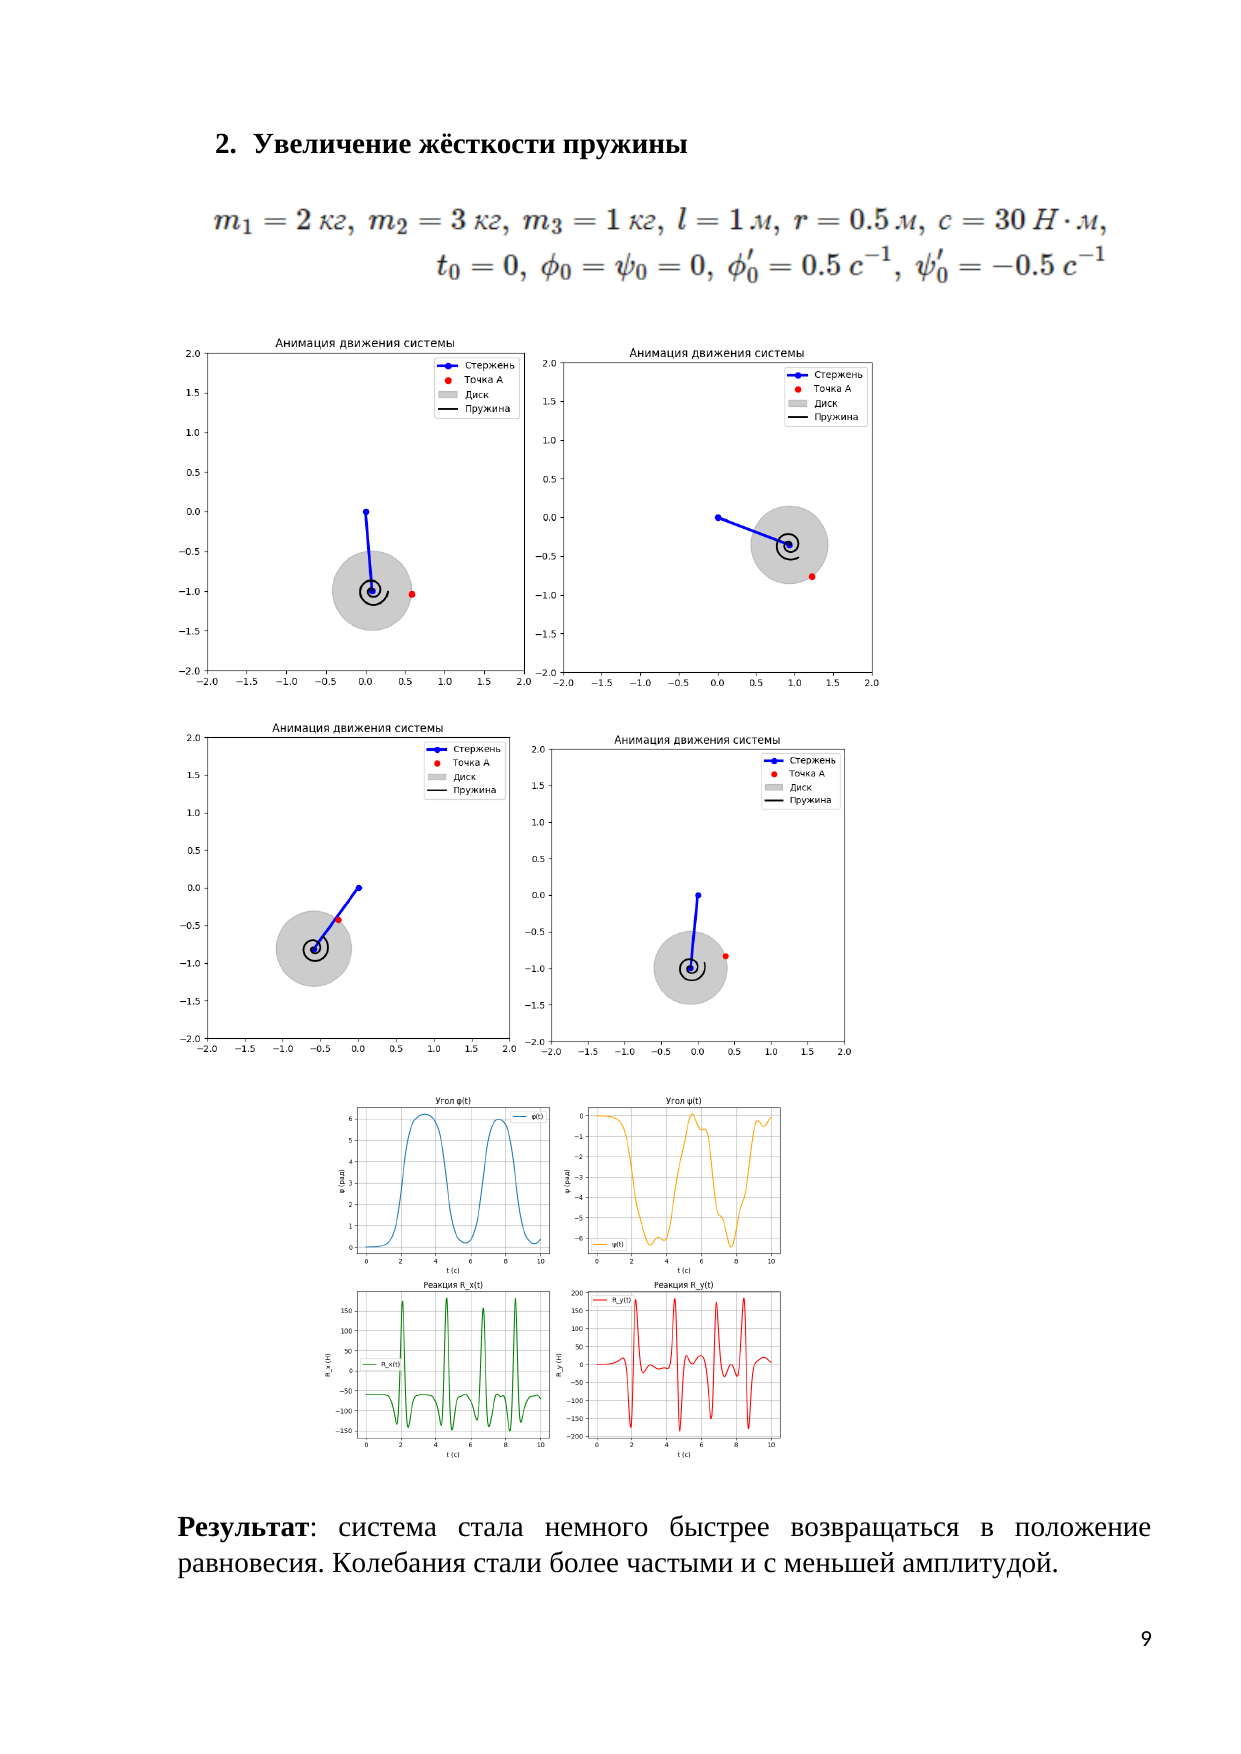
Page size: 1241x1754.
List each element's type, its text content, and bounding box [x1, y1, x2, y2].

list Увеличение жёсткости пружины [215, 126, 1152, 160]
picture [322, 1097, 784, 1461]
picture [177, 718, 865, 1062]
picture [177, 336, 887, 692]
picture [177, 187, 1134, 310]
